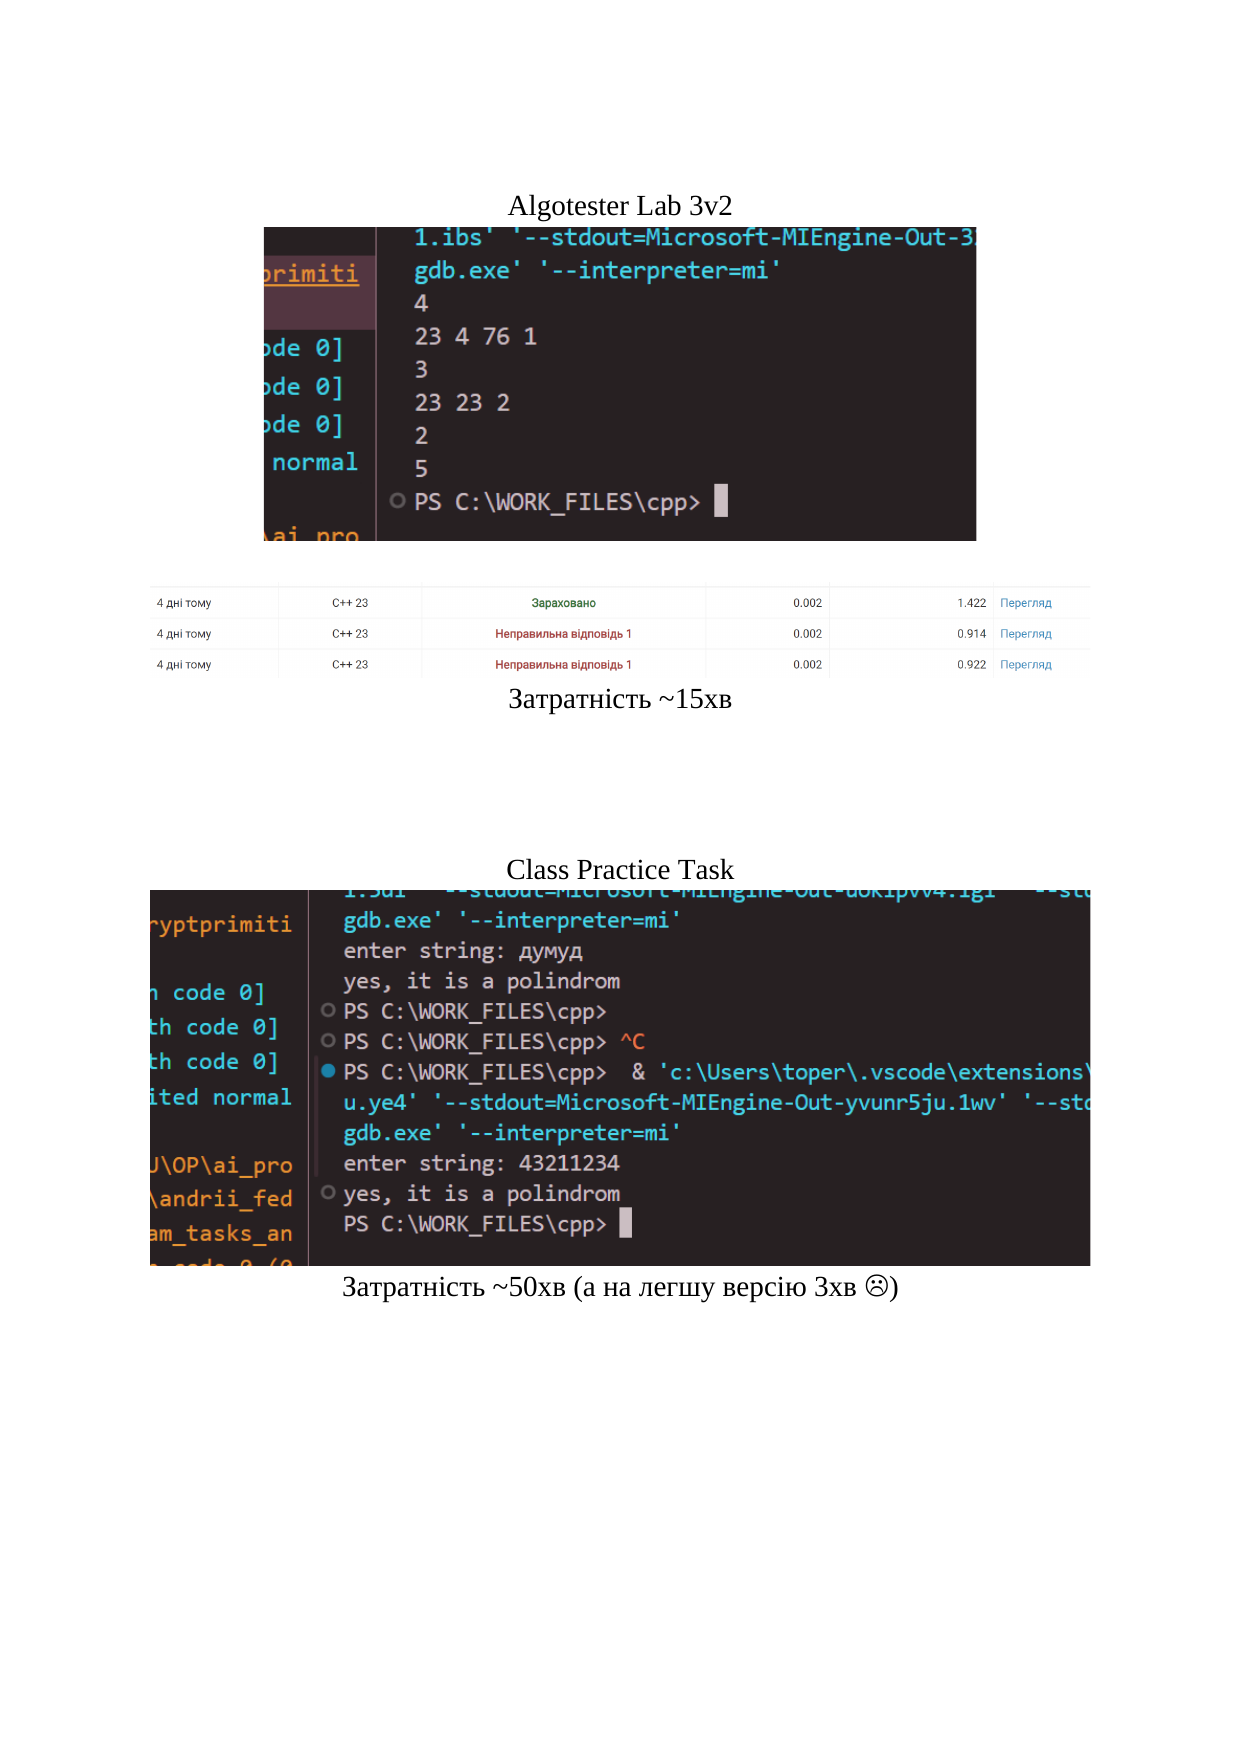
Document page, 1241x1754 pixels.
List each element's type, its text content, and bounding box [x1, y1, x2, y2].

picture [150, 890, 1091, 1266]
text Затратність ~15хв [150, 681, 1090, 715]
picture [150, 582, 1091, 678]
text Algotester Lab 3v2 [150, 188, 1090, 222]
text Затратність ~50хв (а на легшу версію 3хв ) [150, 1269, 1090, 1303]
picture [263, 227, 977, 541]
text Class Practice Task [150, 852, 1090, 885]
